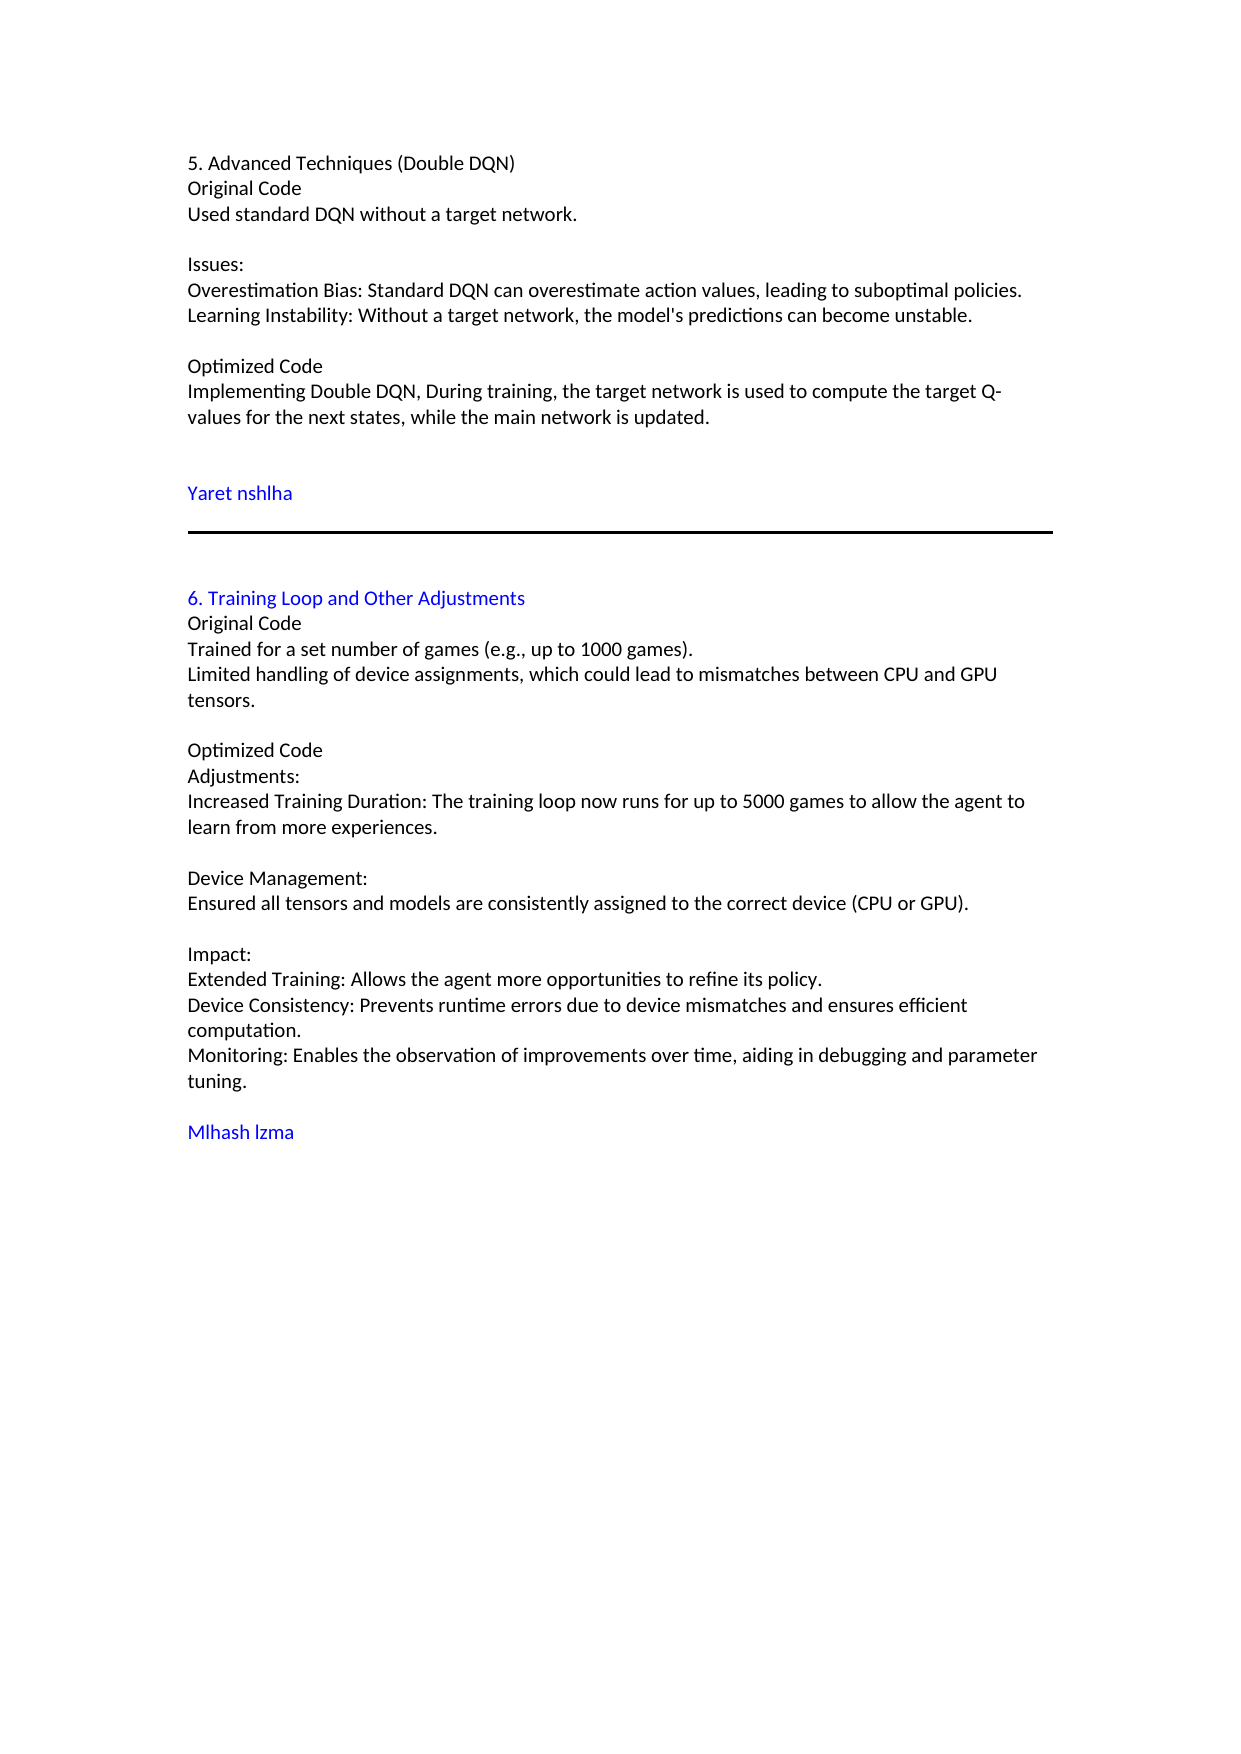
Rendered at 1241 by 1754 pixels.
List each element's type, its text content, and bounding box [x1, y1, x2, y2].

text Mlhash lzma [187, 1119, 1053, 1144]
text Increased Training Duration: The training loop now runs for up to 5000 games to allow the agent to learn from more experiences. [187, 788, 1053, 839]
text Implementing Double DQN, During training, the target network is used to compute the target Q-values for the next states, while the main network is updated. [187, 379, 1053, 429]
text Original Code [187, 611, 1053, 636]
text Optimized Code [187, 353, 1053, 379]
text Device Consistency: Prevents runtime errors due to device mismatches and ensures efficient computation. [187, 992, 1053, 1043]
text Monitoring: Enables the observation of improvements over time, aiding in debugging and parameter tuning. [187, 1043, 1053, 1093]
text Learning Instability: Without a target network, the model's predictions can become unstable. [187, 302, 1053, 328]
text Overestimation Bias: Standard DQN can overestimate action values, leading to suboptimal policies. [187, 277, 1053, 302]
text Original Code [187, 175, 1053, 201]
text Impact: [187, 941, 1053, 966]
text Limited handling of device assignments, which could lead to mismatches between CPU and GPU tensors. [187, 661, 1053, 712]
text Trained for a set number of games (e.g., up to 1000 games). [187, 636, 1053, 661]
text Issues: [187, 252, 1053, 277]
text Optimized Code [187, 738, 1053, 763]
text Yaret nshlha [187, 480, 1053, 506]
text Used standard DQN without a target network. [187, 201, 1053, 226]
text 6. Training Loop and Other Adjustments [187, 585, 1053, 611]
text Device Management: [187, 865, 1053, 890]
text 5. Advanced Techniques (Double DQN) [187, 150, 1053, 175]
text Adjustments: [187, 763, 1053, 788]
text Extended Training: Allows the agent more opportunities to refine its policy. [187, 966, 1053, 992]
text Ensured all tensors and models are consistently assigned to the correct device (CPU or GPU). [187, 890, 1053, 916]
